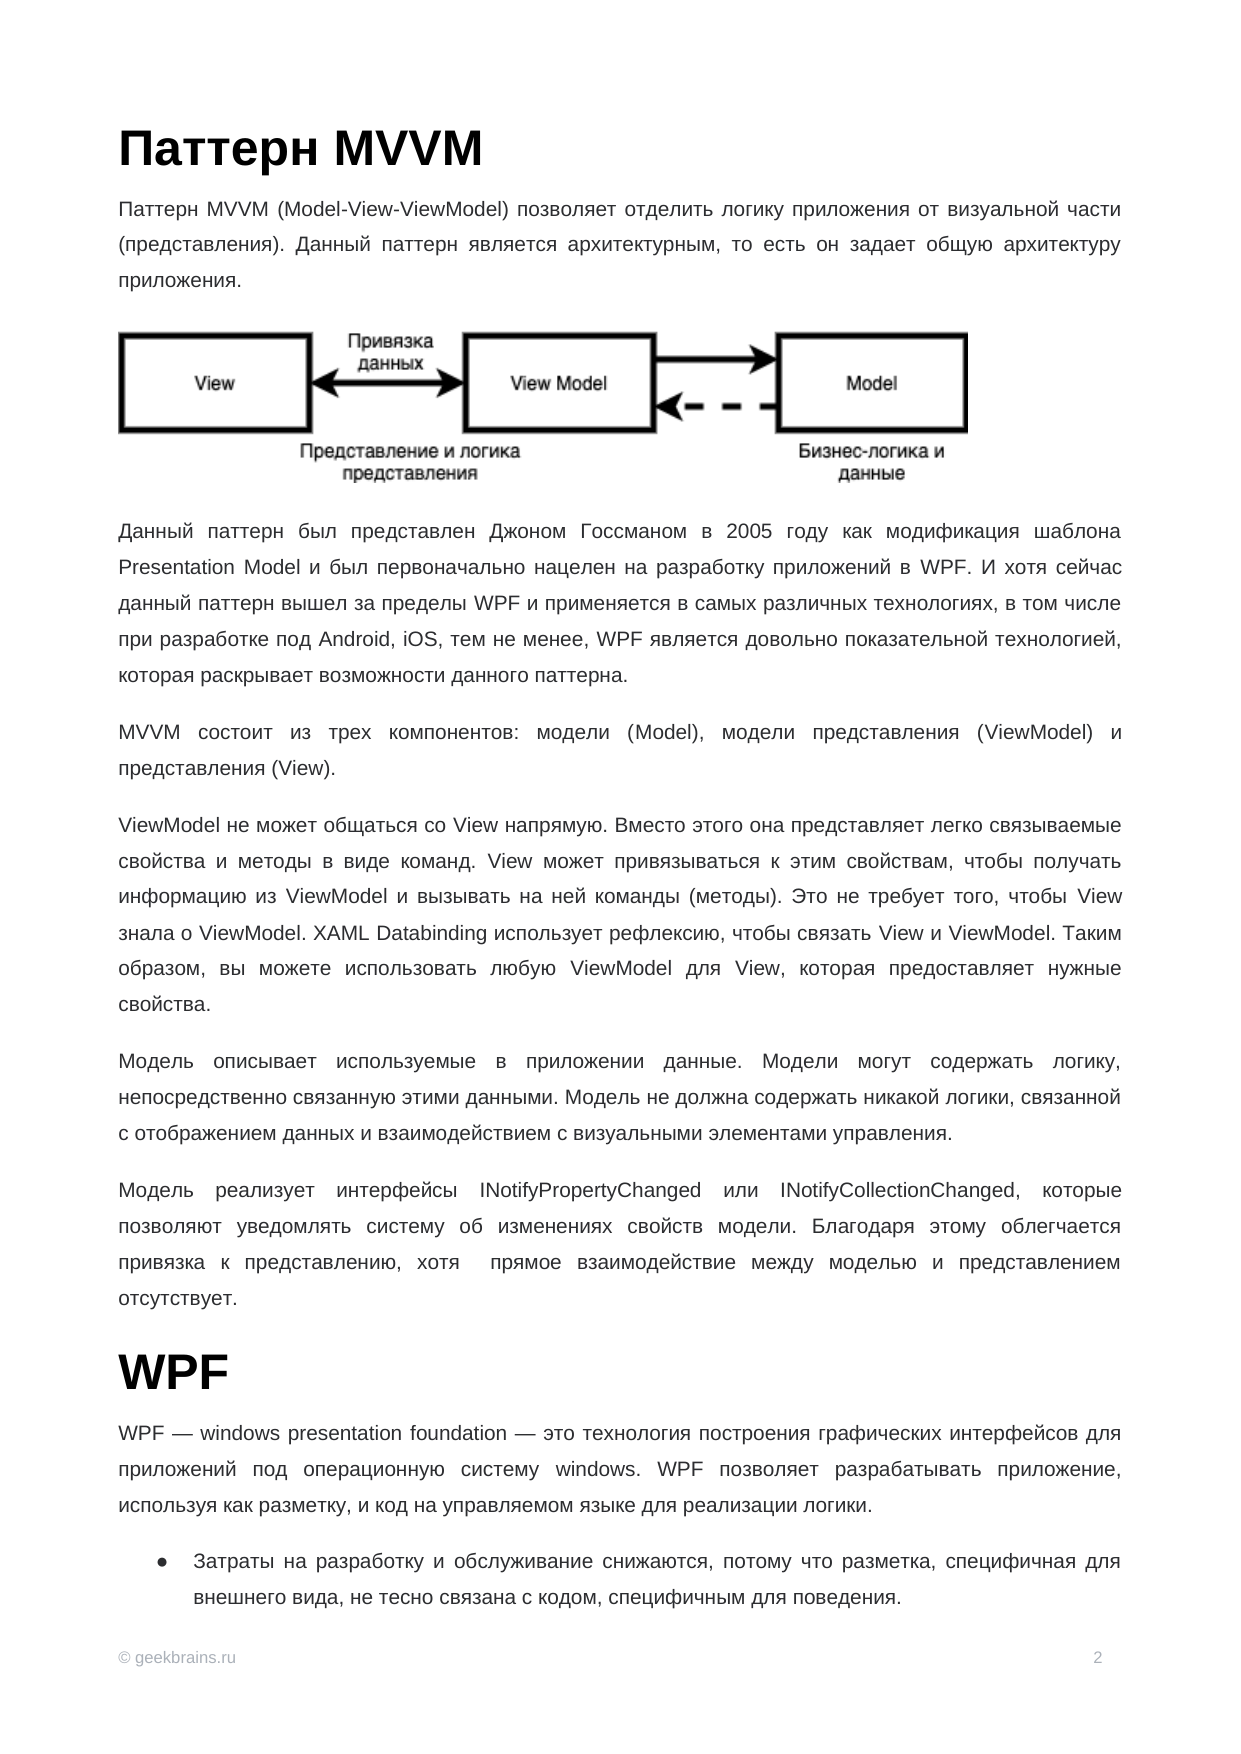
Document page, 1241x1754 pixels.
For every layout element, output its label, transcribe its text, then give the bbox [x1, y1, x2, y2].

text Модель описывает используемые в приложении данные. Модели могут содержать логику, непосредственно связанную этими данными. Модель не должна содержать никакой логики, связанной с отображением данных и взаимодействием с визуальными элементами управления. [118, 1049, 1122, 1145]
text Модель реализует интерфейсы INotifyPropertyChanged или INotifyCollectionChanged, которые позволяют уведомлять систему об изменениях свойств модели. Благодаря этому облегчается привязка к представлению, хотя прямое взаимодействие между моделью и представлением отсутствует. [118, 1178, 1122, 1309]
text ViewModel не может общаться со View напрямую. Вместо этого она представляет легко связываемые свойства и методы в виде команд. View может привязываться к этим свойствам, чтобы получать информацию из ViewModel и вызывать на ней команды (методы). Это не требует того, чтобы View знала о ViewModel. XAML Databinding использует рефлексию, чтобы связать View и ViewModel. Таким образом, вы можете использовать любую ViewModel для View, которая предоставляет нужные свойства. [118, 812, 1122, 1016]
picture [118, 329, 968, 483]
subtitle Паттерн MVVM [118, 118, 1122, 176]
text Данный паттерн был представлен Джоном Госсманом в 2005 году как модификация шаблона Presentation Model и был первоначально нацелен на разработку приложений в WPF. И хотя сейчас данный паттерн вышел за пределы WPF и применяется в самых различных технологиях, в том числе при разработке под Android, iOS, тем не менее, WPF является довольно показательной технологией, которая раскрывает возможности данного паттерна. [118, 519, 1122, 687]
subtitle WPF [118, 1342, 1122, 1400]
list Затраты на разработку и обслуживание снижаются, потому что разметка, специфичная для внешнего вида, не тесно связана с кодом, специфичным для поведения. [156, 1549, 1122, 1609]
text WPF — windows presentation foundation — это технология построения графических интерфейсов для приложений под операционную систему windows. WPF позволяет разрабатывать приложение, используя как разметку, и код на управляемом языке для реализации логики. [118, 1421, 1122, 1516]
text MVVM состоит из трех компонентов: модели (Model), модели представления (ViewModel) и представления (View). [118, 720, 1122, 780]
text Паттерн MVVM (Model-View-ViewModel) позволяет отделить логику приложения от визуальной части (представления). Данный паттерн является архитектурным, то есть он задает общую архитектуру приложения. [118, 196, 1122, 292]
